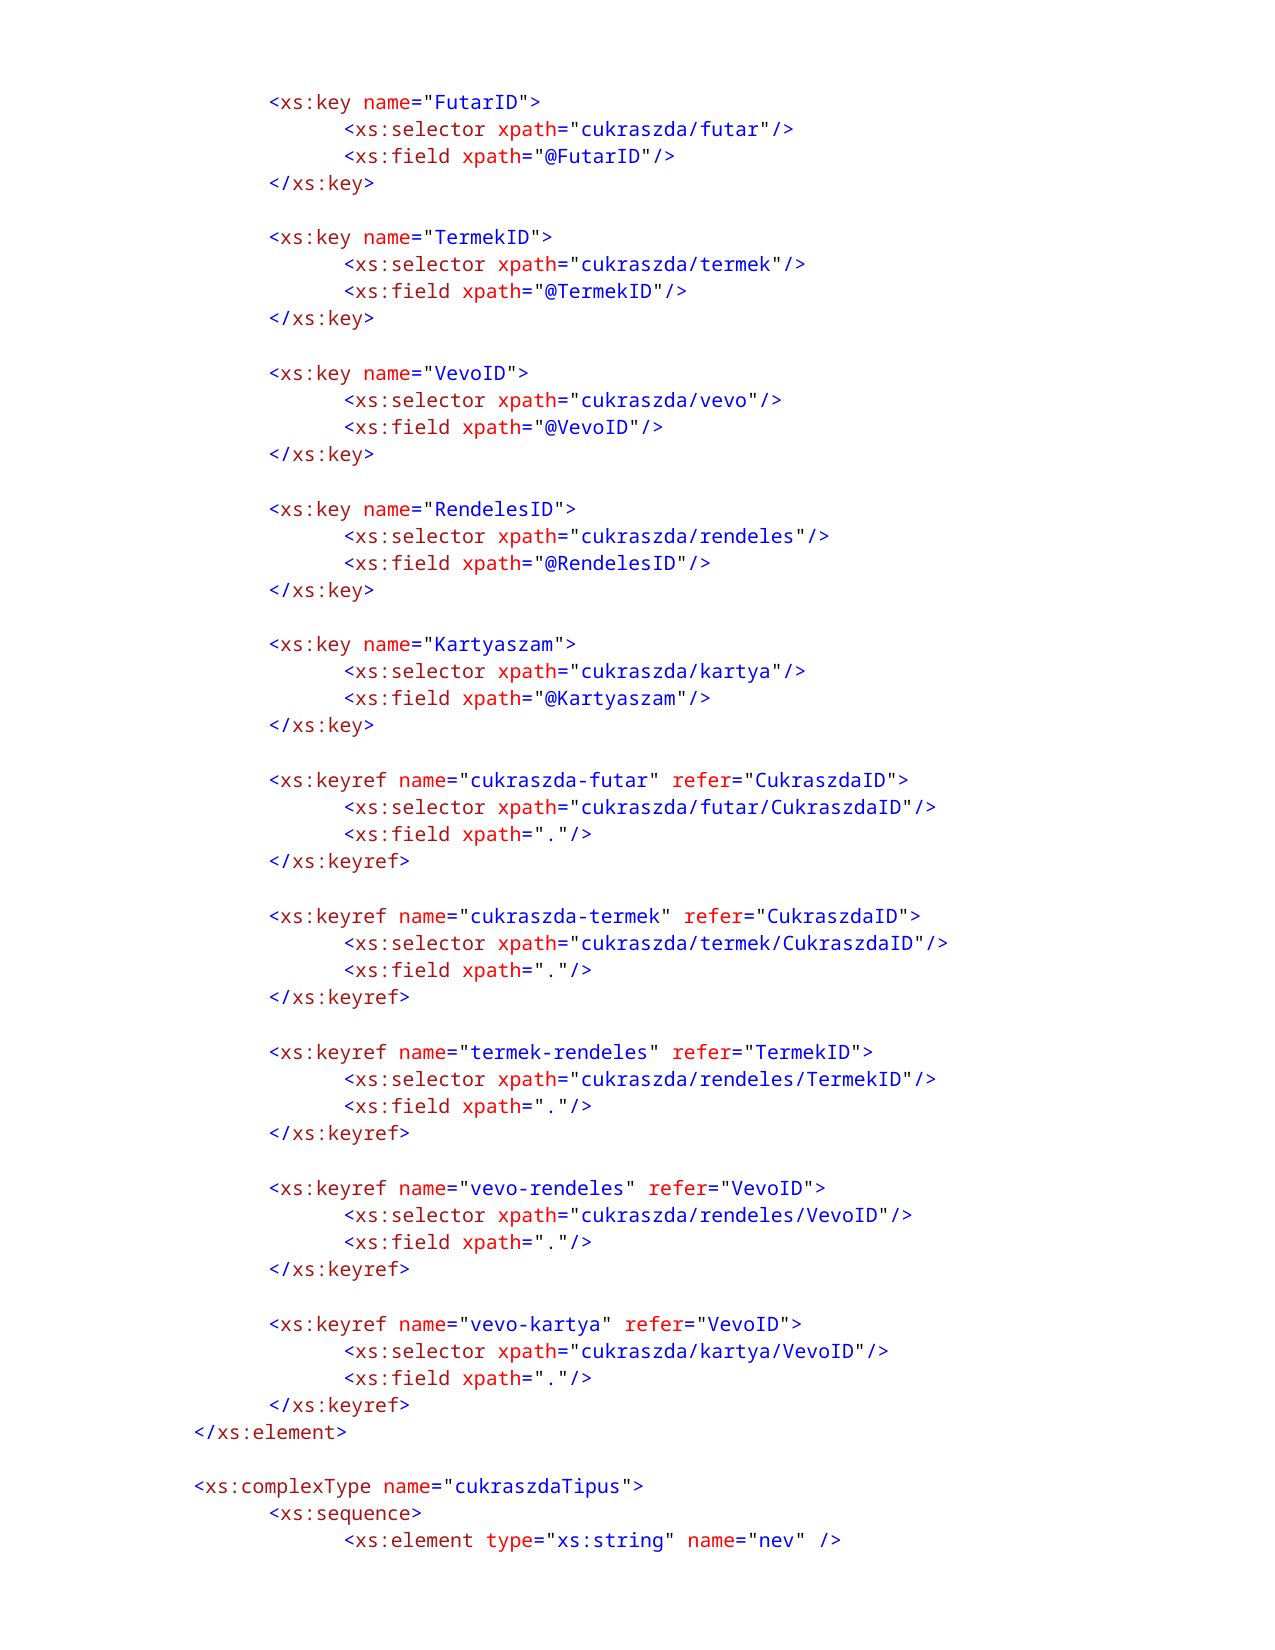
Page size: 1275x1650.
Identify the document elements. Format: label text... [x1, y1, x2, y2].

text <xs:selector xpath="cukraszda/futar"/> [118, 116, 1157, 143]
text <xs:selector xpath="cukraszda/termek"/> [118, 251, 1157, 277]
text <xs:keyref name="vevo-rendeles" refer="VevoID"> [118, 1174, 1157, 1201]
text <xs:selector xpath="cukraszda/rendeles/TermekID"/> [118, 1065, 1157, 1092]
text <xs:key name="RendelesID"> [118, 495, 1157, 522]
text <xs:selector xpath="cukraszda/kartya"/> [118, 657, 1157, 684]
text <xs:selector xpath="cukraszda/vevo"/> [118, 386, 1157, 413]
text <xs:key name="TermekID"> [118, 223, 1157, 251]
text <xs:field xpath="@VevoID"/> [118, 413, 1157, 440]
text <xs:field xpath="@FutarID"/> [118, 143, 1157, 169]
text <xs:field xpath="@Kartyaszam"/> [118, 684, 1157, 711]
text <xs:field xpath="@RendelesID"/> [118, 549, 1157, 576]
text <xs:complexType name="cukraszdaTipus"> [118, 1472, 1157, 1499]
text <xs:field xpath="."/> [118, 820, 1157, 847]
text </xs:key> [118, 440, 1157, 467]
text <xs:selector xpath="cukraszda/rendeles/VevoID"/> [118, 1201, 1157, 1228]
text </xs:key> [118, 304, 1157, 331]
text <xs:keyref name="vevo-kartya" refer="VevoID"> [118, 1310, 1157, 1337]
text </xs:keyref> [118, 1119, 1157, 1146]
text <xs:selector xpath="cukraszda/termek/CukraszdaID"/> [118, 929, 1157, 956]
text </xs:element> [118, 1418, 1157, 1445]
text </xs:keyref> [118, 1255, 1157, 1282]
text <xs:key name="Kartyaszam"> [118, 630, 1157, 657]
text <xs:selector xpath="cukraszda/futar/CukraszdaID"/> [118, 793, 1157, 820]
text </xs:key> [118, 169, 1157, 197]
text </xs:key> [118, 576, 1157, 603]
text <xs:field xpath="."/> [118, 1364, 1157, 1391]
text <xs:keyref name="cukraszda-futar" refer="CukraszdaID"> [118, 766, 1157, 793]
text </xs:keyref> [118, 847, 1157, 874]
text <xs:field xpath="@TermekID"/> [118, 277, 1157, 304]
text <xs:selector xpath="cukraszda/rendeles"/> [118, 522, 1157, 549]
text <xs:field xpath="."/> [118, 1092, 1157, 1119]
text <xs:field xpath="."/> [118, 956, 1157, 983]
text </xs:keyref> [118, 1391, 1157, 1418]
text <xs:keyref name="termek-rendeles" refer="TermekID"> [118, 1038, 1157, 1065]
text </xs:keyref> [118, 983, 1157, 1010]
text </xs:key> [118, 711, 1157, 738]
text <xs:key name="VevoID"> [118, 359, 1157, 386]
text <xs:keyref name="cukraszda-termek" refer="CukraszdaID"> [118, 902, 1157, 929]
text <xs:key name="FutarID"> [118, 89, 1157, 116]
text <xs:sequence> [118, 1499, 1157, 1526]
text <xs:selector xpath="cukraszda/kartya/VevoID"/> [118, 1337, 1157, 1364]
text <xs:element type="xs:string" name="nev" /> [118, 1526, 1157, 1553]
text <xs:field xpath="."/> [118, 1228, 1157, 1255]
